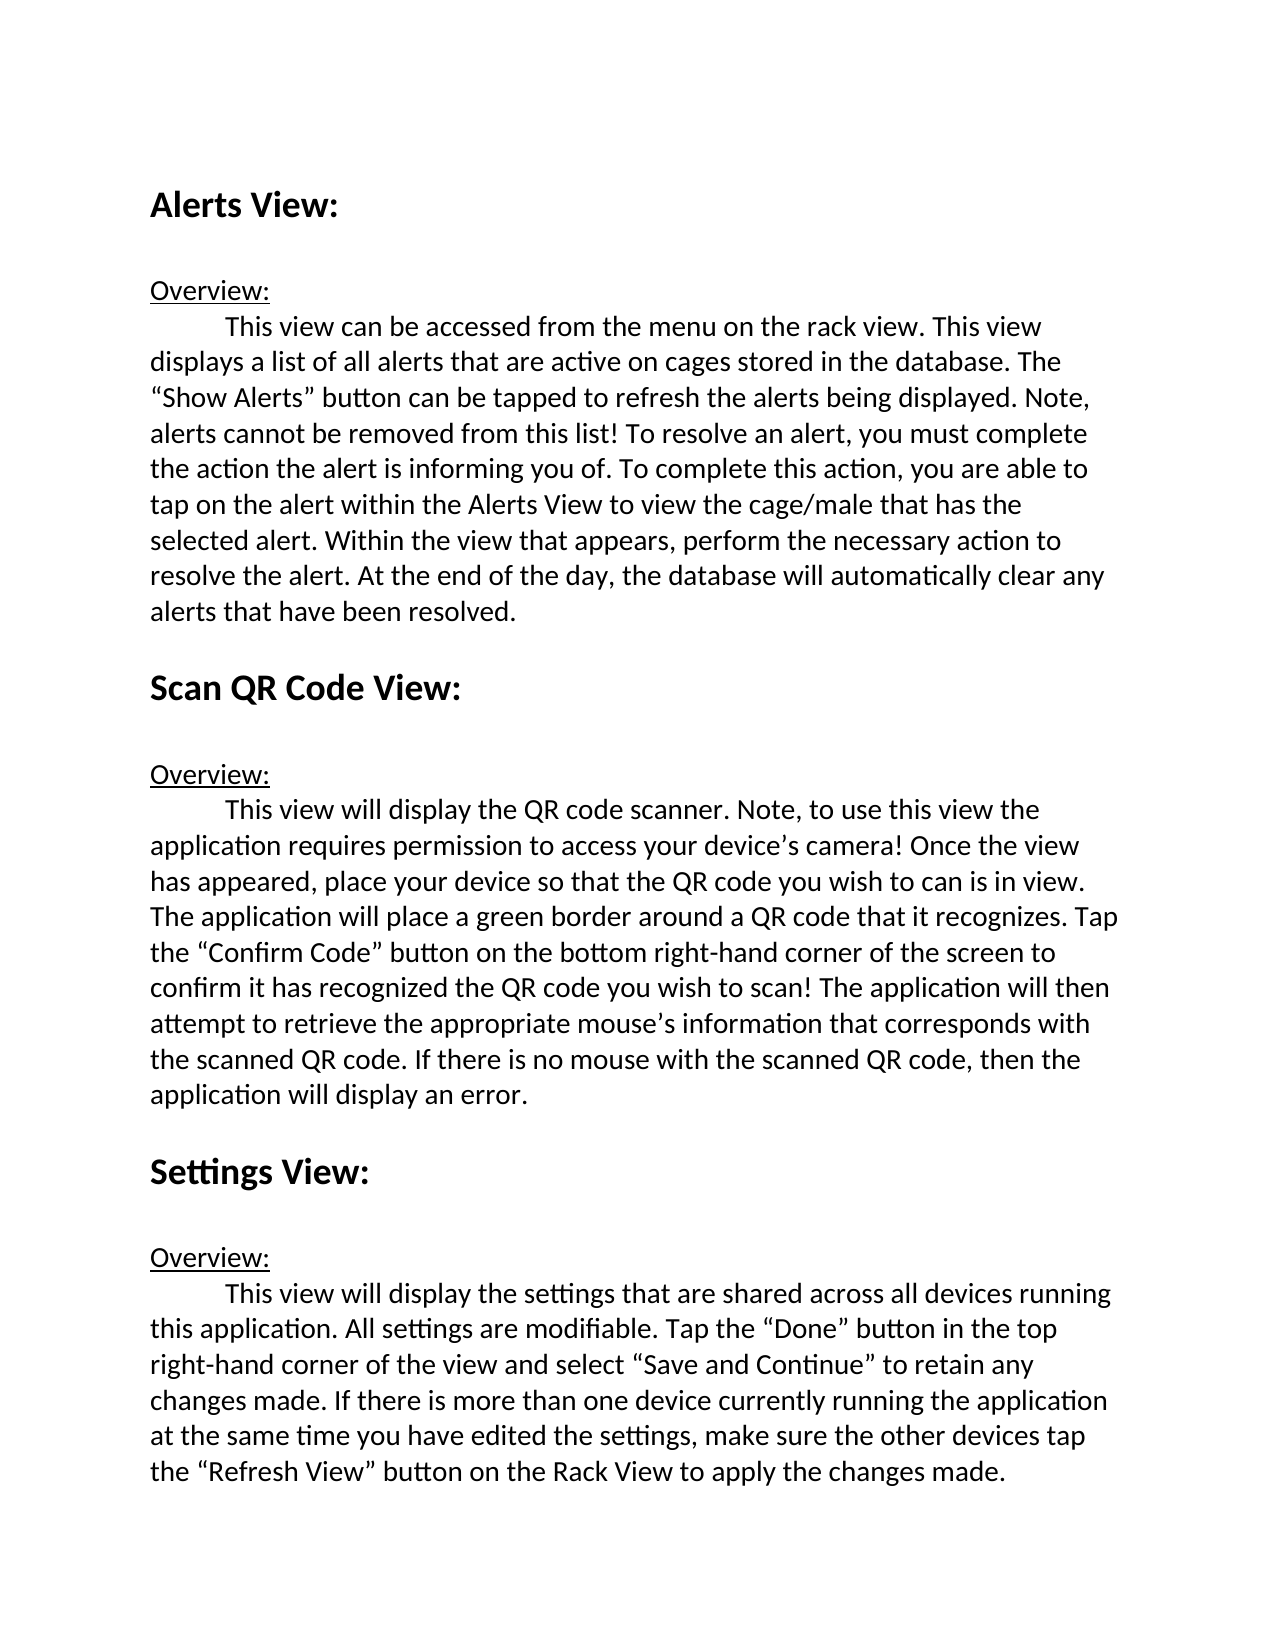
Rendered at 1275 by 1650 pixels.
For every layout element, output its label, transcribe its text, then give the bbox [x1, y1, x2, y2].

text Overview: [150, 272, 1125, 308]
text Settings View: [150, 1148, 1125, 1193]
text Overview: [150, 756, 1125, 791]
text Overview: [150, 1239, 1125, 1275]
text This view will display the settings that are shared across all devices running this application. All settings are modifiable. Tap the “Done” button in the top right-hand corner of the view and select “Save and Continue” to retain any changes made. If there is more than one device currently running the application at the same time you have edited the settings, make sure the other devices tap the “Refresh View” button on the Rack View to apply the changes made. [150, 1275, 1125, 1489]
text Scan QR Code View: [150, 664, 1125, 710]
text Alerts View: [150, 181, 1125, 226]
text This view will display the QR code scanner. Note, to use this view the application requires permission to access your device’s camera! Once the view has appeared, place your device so that the QR code you wish to can is in view. The application will place a green border around a QR code that it recognizes. Tap the “Confirm Code” button on the bottom right-hand corner of the screen to confirm it has recognized the QR code you wish to scan! The application will then attempt to retrieve the appropriate mouse’s information that corresponds with the scanned QR code. If there is no mouse with the scanned QR code, then the application will display an error. [150, 791, 1125, 1112]
text This view can be accessed from the menu on the rack view. This view displays a list of all alerts that are active on cages stored in the database. The “Show Alerts” button can be tapped to refresh the alerts being displayed. Note, alerts cannot be removed from this list! To resolve an alert, you must complete the action the alert is informing you of. To complete this action, you are able to tap on the alert within the Alerts View to view the cage/male that has the selected alert. Within the view that appears, perform the necessary action to resolve the alert. At the end of the day, the database will automatically clear any alerts that have been resolved. [150, 308, 1125, 628]
